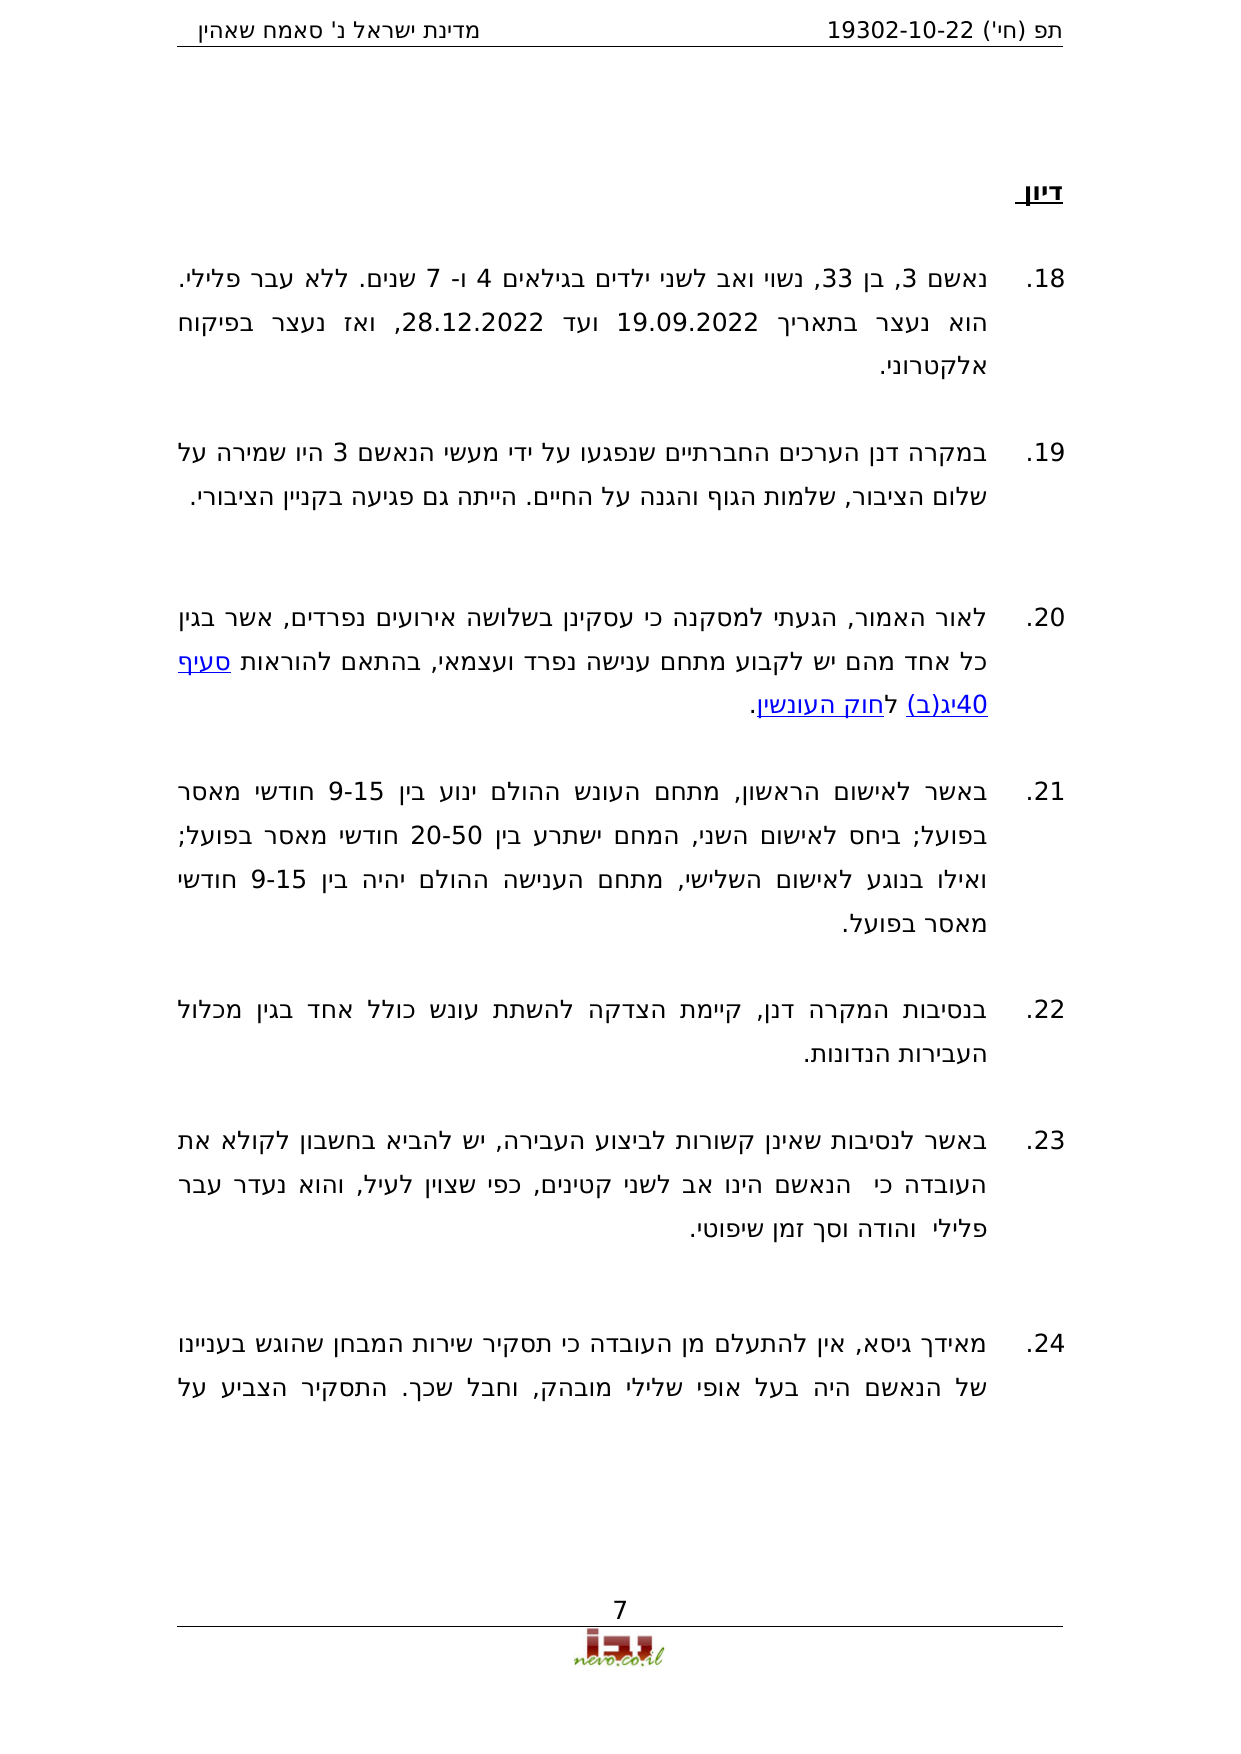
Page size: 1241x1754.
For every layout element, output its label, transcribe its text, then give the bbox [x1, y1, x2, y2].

list לאור האמור, הגעתי למסקנה כי עסקינן בשלושה אירועים נפרדים, אשר בגין כל אחד מהם יש לקבוע מתחם ענישה נפרד ועצמאי, בהתאם להוראות סעיף 40יג(ב) לחוק העונשין. [177, 603, 1026, 720]
picture [574, 1628, 666, 1667]
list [177, 1329, 1026, 1402]
list נאשם 3, בן 33, נשוי ואב לשני ילדים בגילאים 4 ו- 7 שנים. ללא עבר פלילי. הוא נעצר בתאריך 19.09.2022 ועד 28.12.2022, ואז נעצר בפיקוח אלקטרוני. [177, 264, 1026, 381]
list במקרה דנן הערכים החברתיים שנפגעו על ידי מעשי הנאשם 3 היו שמירה על שלום הציבור, שלמות הגוף והגנה על החיים. הייתה גם פגיעה בקניין הציבורי. [177, 438, 1026, 511]
list בנסיבות המקרה דנן, קיימת הצדקה להשתת עונש כולל אחד בגין מכלול העבירות הנדונות. [177, 996, 1026, 1068]
list באשר לאישום הראשון, מתחם העונש ההולם ינוע בין 9-15 חודשי מאסר בפועל; ביחס לאישום השני, המחם ישתרע בין 20-50 חודשי מאסר בפועל; ואילו בנוגע לאישום השלישי, מתחם הענישה ההולם יהיה בין 9-15 חודשי מאסר בפועל. [177, 777, 1026, 938]
text דיון [177, 177, 1063, 206]
list באשר לנסיבות שאינן קשורות לביצוע העבירה, יש להביא בחשבון לקולא את העובדה כי הנאשם הינו אב לשני קטינים, כפי שצוין לעיל, והוא נעדר עבר פלילי והודה וסך זמן שיפוטי. [177, 1126, 1026, 1243]
